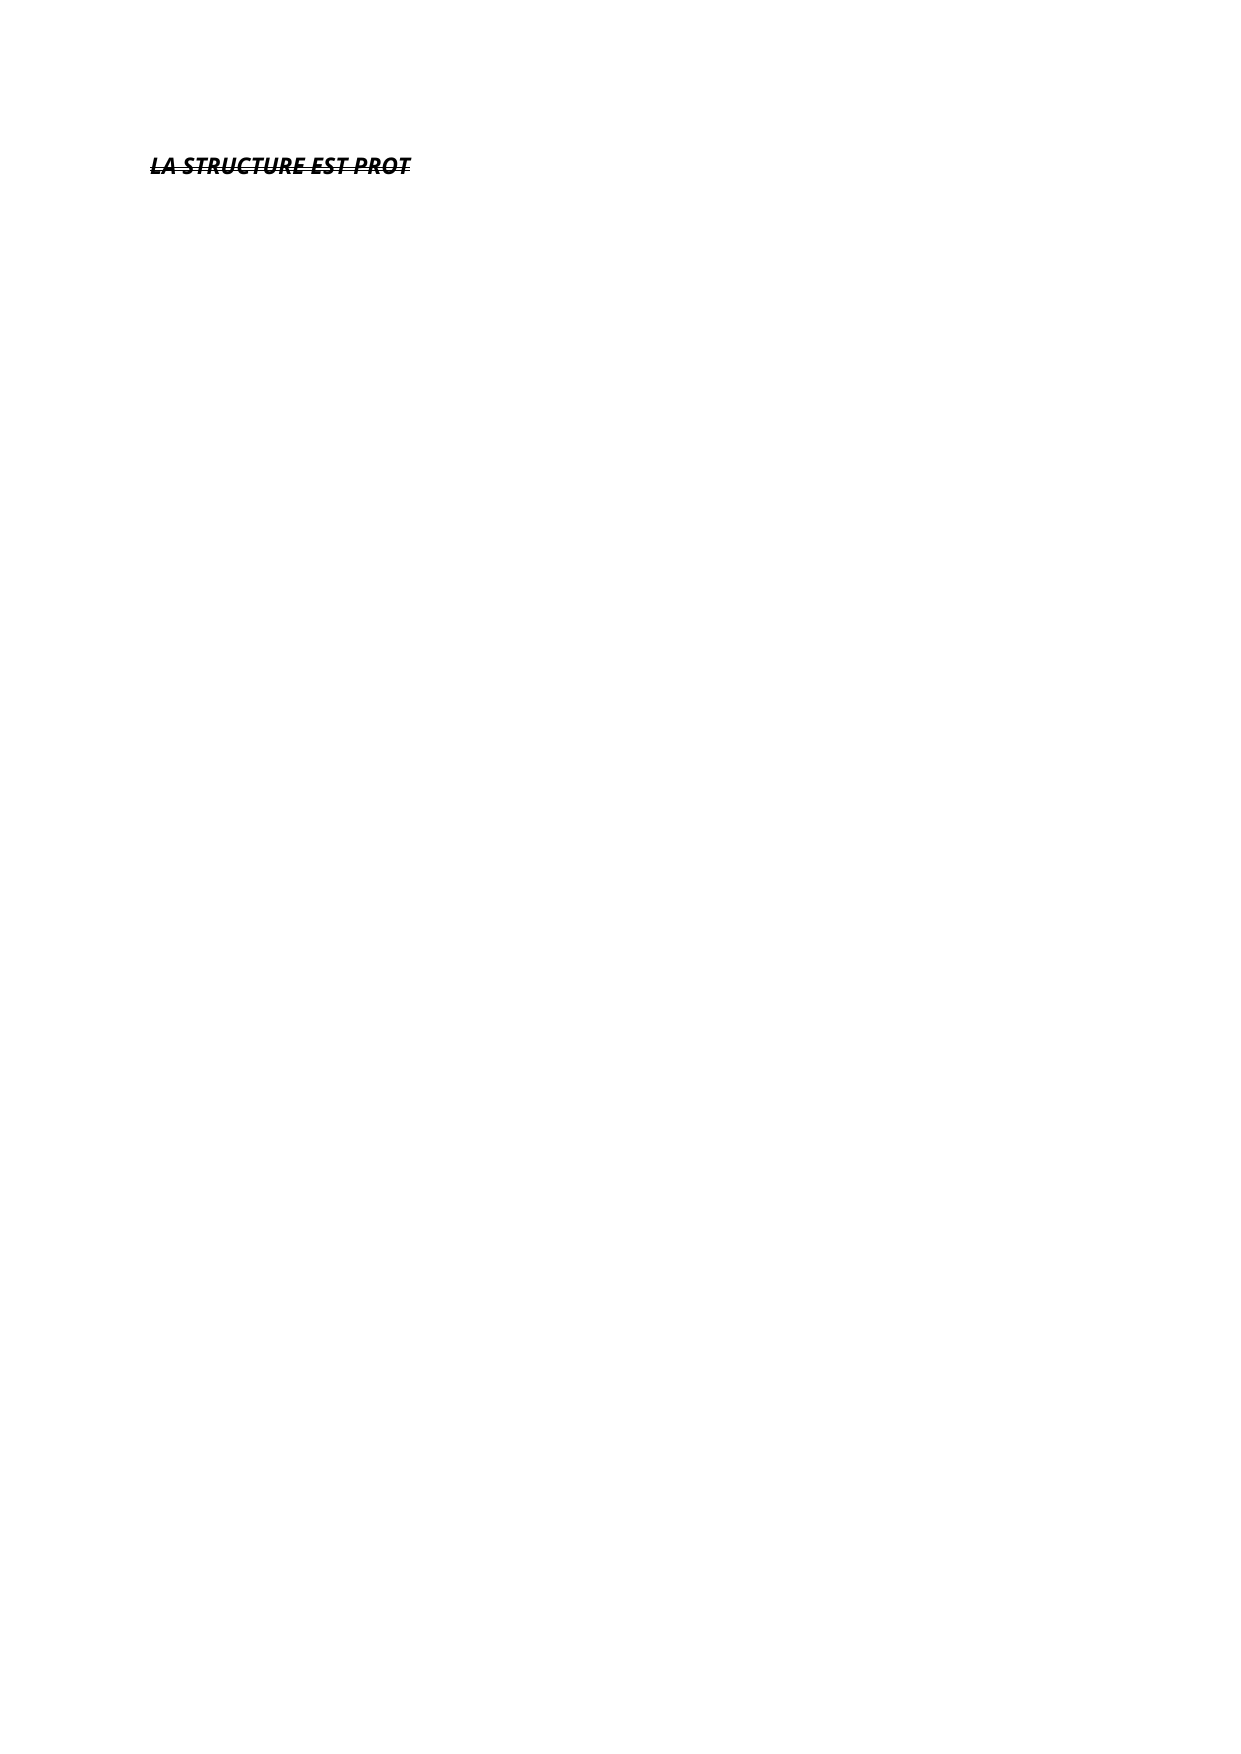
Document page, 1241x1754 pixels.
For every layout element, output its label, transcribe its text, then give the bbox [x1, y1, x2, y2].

text La structure est prot [150, 150, 1090, 181]
